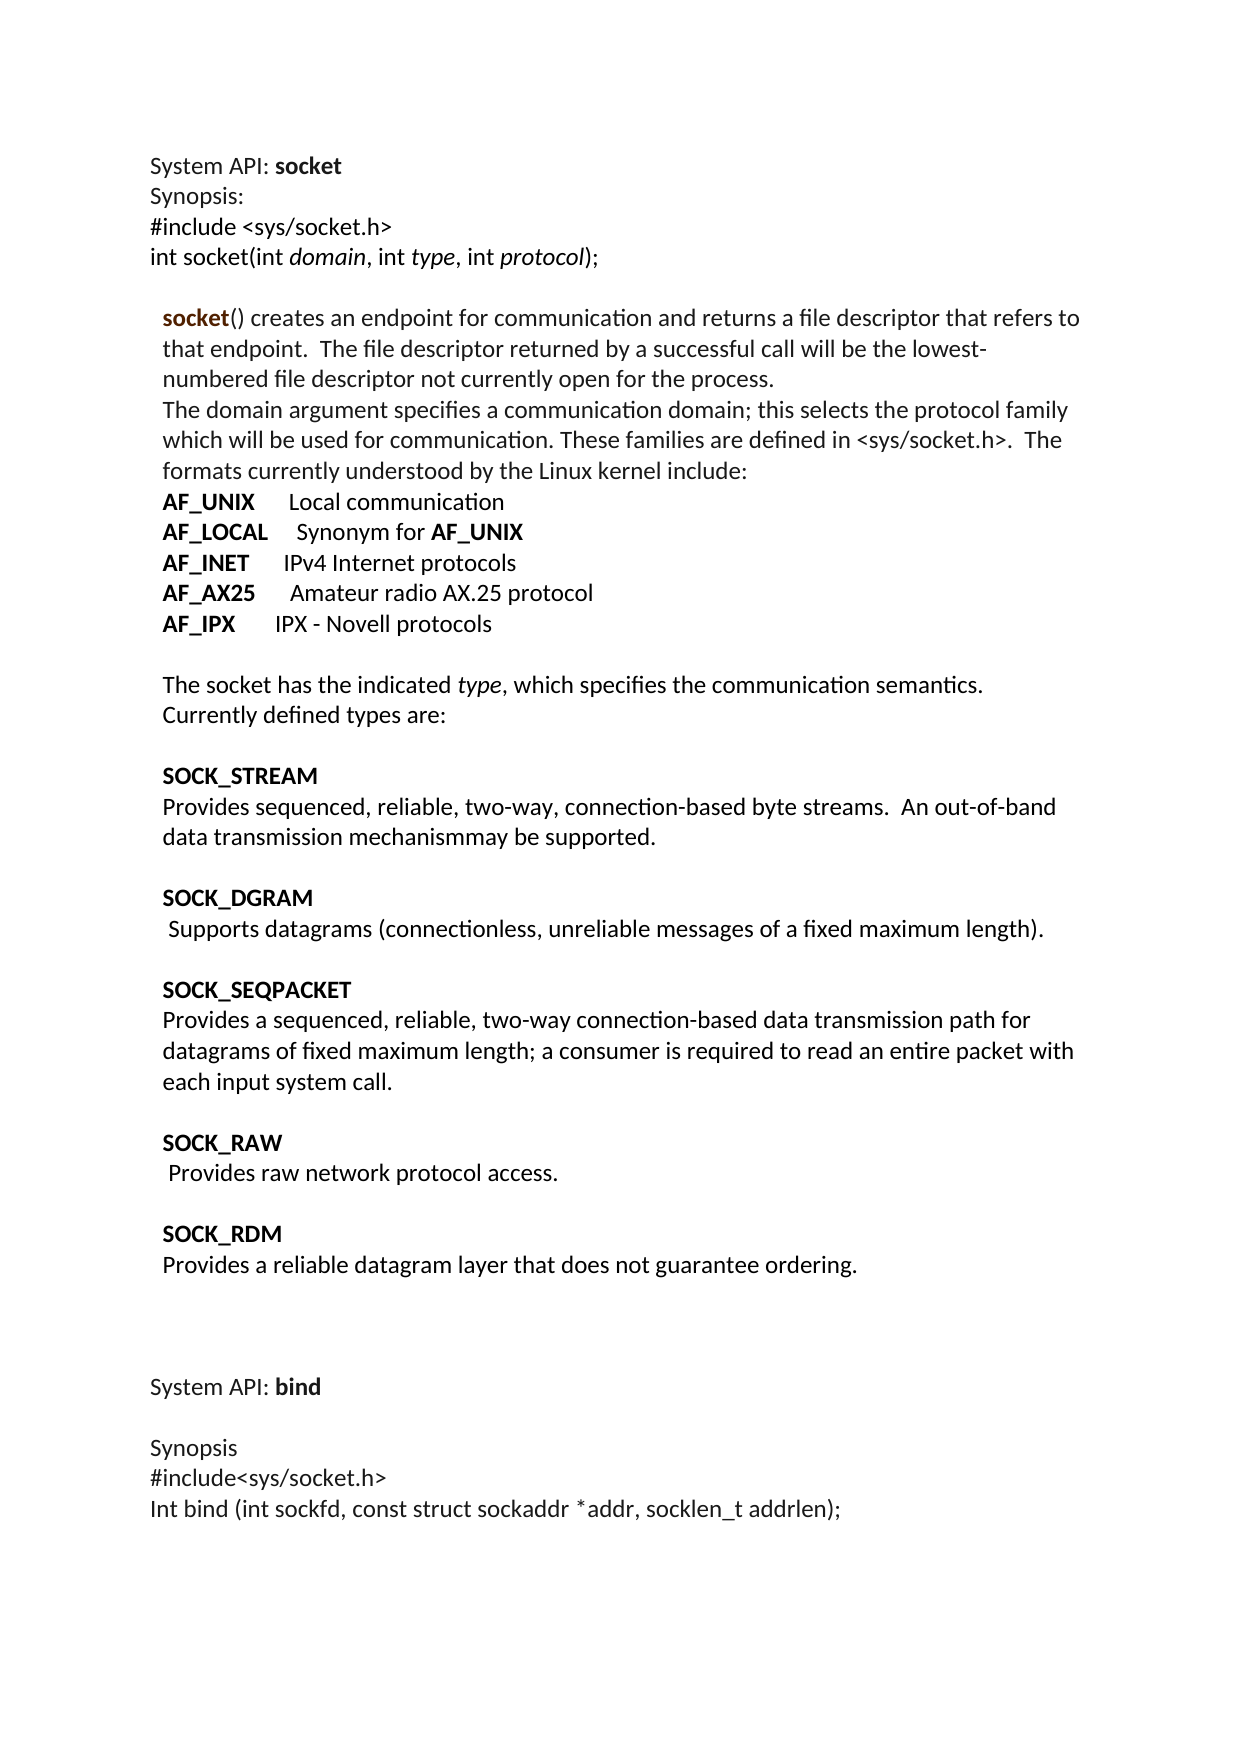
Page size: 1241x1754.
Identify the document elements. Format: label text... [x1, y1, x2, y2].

text AF_IPX IPX - Novell protocols [162, 608, 1090, 638]
text The domain argument specifies a communication domain; this selects the protocol family which will be used for communication. These families are defined in <sys/socket.h>. The formats currently understood by the Linux kernel include: [162, 394, 1090, 486]
text System API: socket [150, 150, 1090, 181]
text Provides a sequenced, reliable, two-way connection-based data transmission path for datagrams of fixed maximum length; a consumer is required to read an entire packet with each input system call. [162, 1004, 1090, 1096]
text Int bind (int sockfd, const struct sockaddr *addr, socklen_t addrlen); [150, 1493, 1090, 1523]
text Synopsis: [150, 181, 1090, 211]
text SOCK_RDM [162, 1218, 1090, 1249]
text Supports datagrams (connectionless, unreliable messages of a fixed maximum length). [162, 913, 1090, 943]
text AF_UNIX Local communication [162, 486, 1090, 516]
text Provides raw network protocol access. [162, 1157, 1090, 1188]
text #include <sys/socket.h> [150, 211, 1090, 242]
text The socket has the indicated type, which specifies the communication semantics. Currently defined types are: [162, 669, 1090, 730]
text Synopsis [150, 1432, 1090, 1462]
text Provides a reliable datagram layer that does not guarantee ordering. [162, 1249, 1090, 1279]
text SOCK_STREAM [162, 760, 1090, 791]
text SOCK_SEQPACKET [162, 974, 1090, 1004]
text #include<sys/socket.h> [150, 1462, 1090, 1493]
text AF_INET IPv4 Internet protocols [162, 547, 1090, 577]
text SOCK_RAW [162, 1127, 1090, 1157]
text SOCK_DGRAM [162, 882, 1090, 913]
text System API: bind [150, 1371, 1090, 1401]
text AF_LOCAL Synonym for AF_UNIX [162, 516, 1090, 547]
text int socket(int domain, int type, int protocol); [150, 242, 1090, 272]
text AF_AX25 Amateur radio AX.25 protocol [162, 577, 1090, 608]
text Provides sequenced, reliable, two-way, connection-based byte streams. An out-of-band data transmission mechanismmay be supported. [162, 791, 1090, 852]
text socket() creates an endpoint for communication and returns a file descriptor that refers to that endpoint. The file descriptor returned by a successful call will be the lowest-numbered file descriptor not currently open for the process. [162, 303, 1090, 394]
